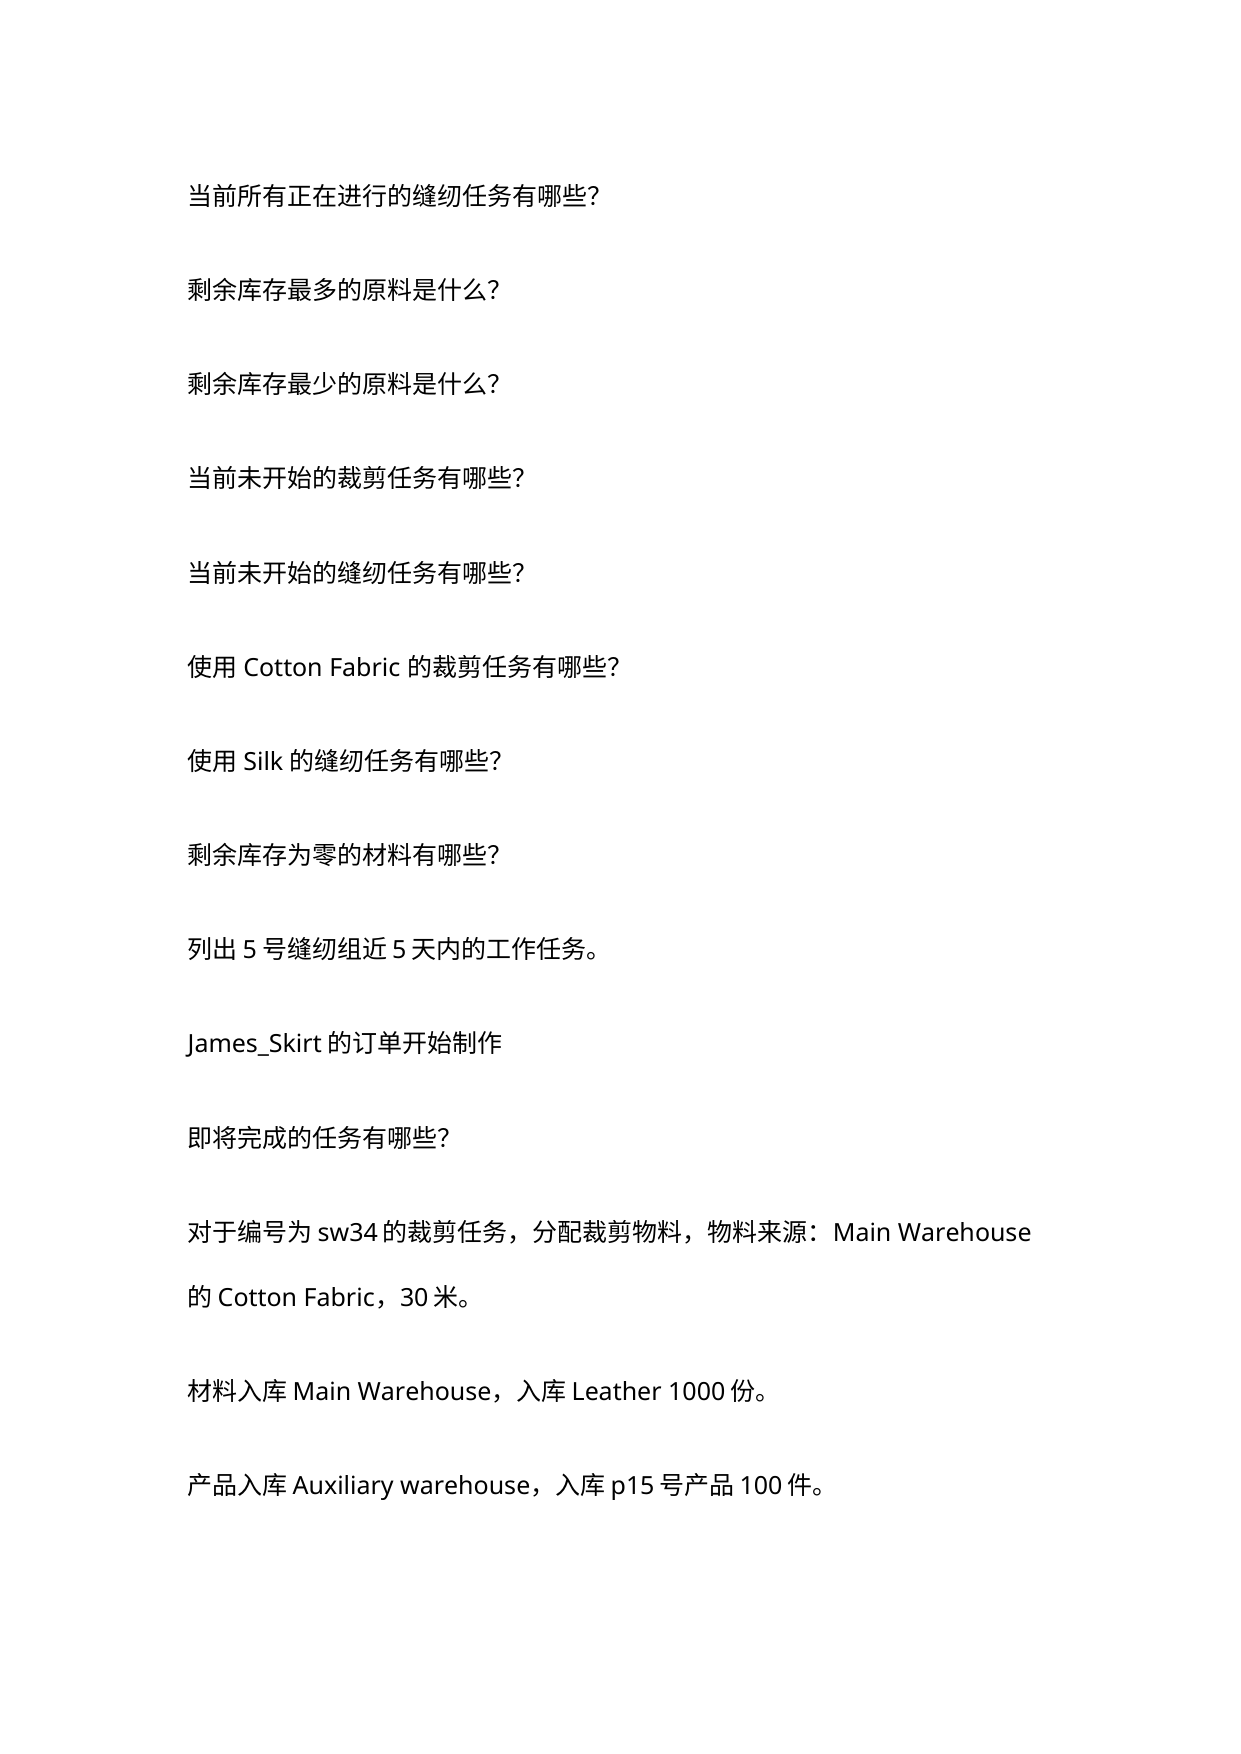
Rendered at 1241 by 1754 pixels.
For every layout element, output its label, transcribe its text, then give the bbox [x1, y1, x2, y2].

text 产品入库Auxiliary warehouse，入库p15号产品100件。 [187, 1451, 1053, 1516]
text 当前未开始的缝纫任务有哪些？ [187, 539, 1053, 604]
text 当前未开始的裁剪任务有哪些？ [187, 444, 1053, 509]
text 对于编号为sw34的裁剪任务，分配裁剪物料，物料来源：Main Warehouse的Cotton Fabric，30米。 [187, 1198, 1053, 1328]
text 剩余库存最多的原料是什么？ [187, 256, 1053, 321]
text James_Skirt的订单开始制作 [187, 1009, 1053, 1074]
text 即将完成的任务有哪些？ [187, 1104, 1053, 1169]
text 使用 Silk 的缝纫任务有哪些？ [187, 727, 1053, 792]
text 列出5号缝纫组近5天内的工作任务。 [187, 915, 1053, 980]
text 当前所有正在进行的缝纫任务有哪些？ [187, 162, 1053, 227]
text 材料入库Main Warehouse，入库Leather 1000份。 [187, 1357, 1053, 1422]
text 剩余库存为零的材料有哪些？ [187, 821, 1053, 886]
text 使用 Cotton Fabric 的裁剪任务有哪些？ [187, 633, 1053, 698]
text 剩余库存最少的原料是什么？ [187, 350, 1053, 415]
